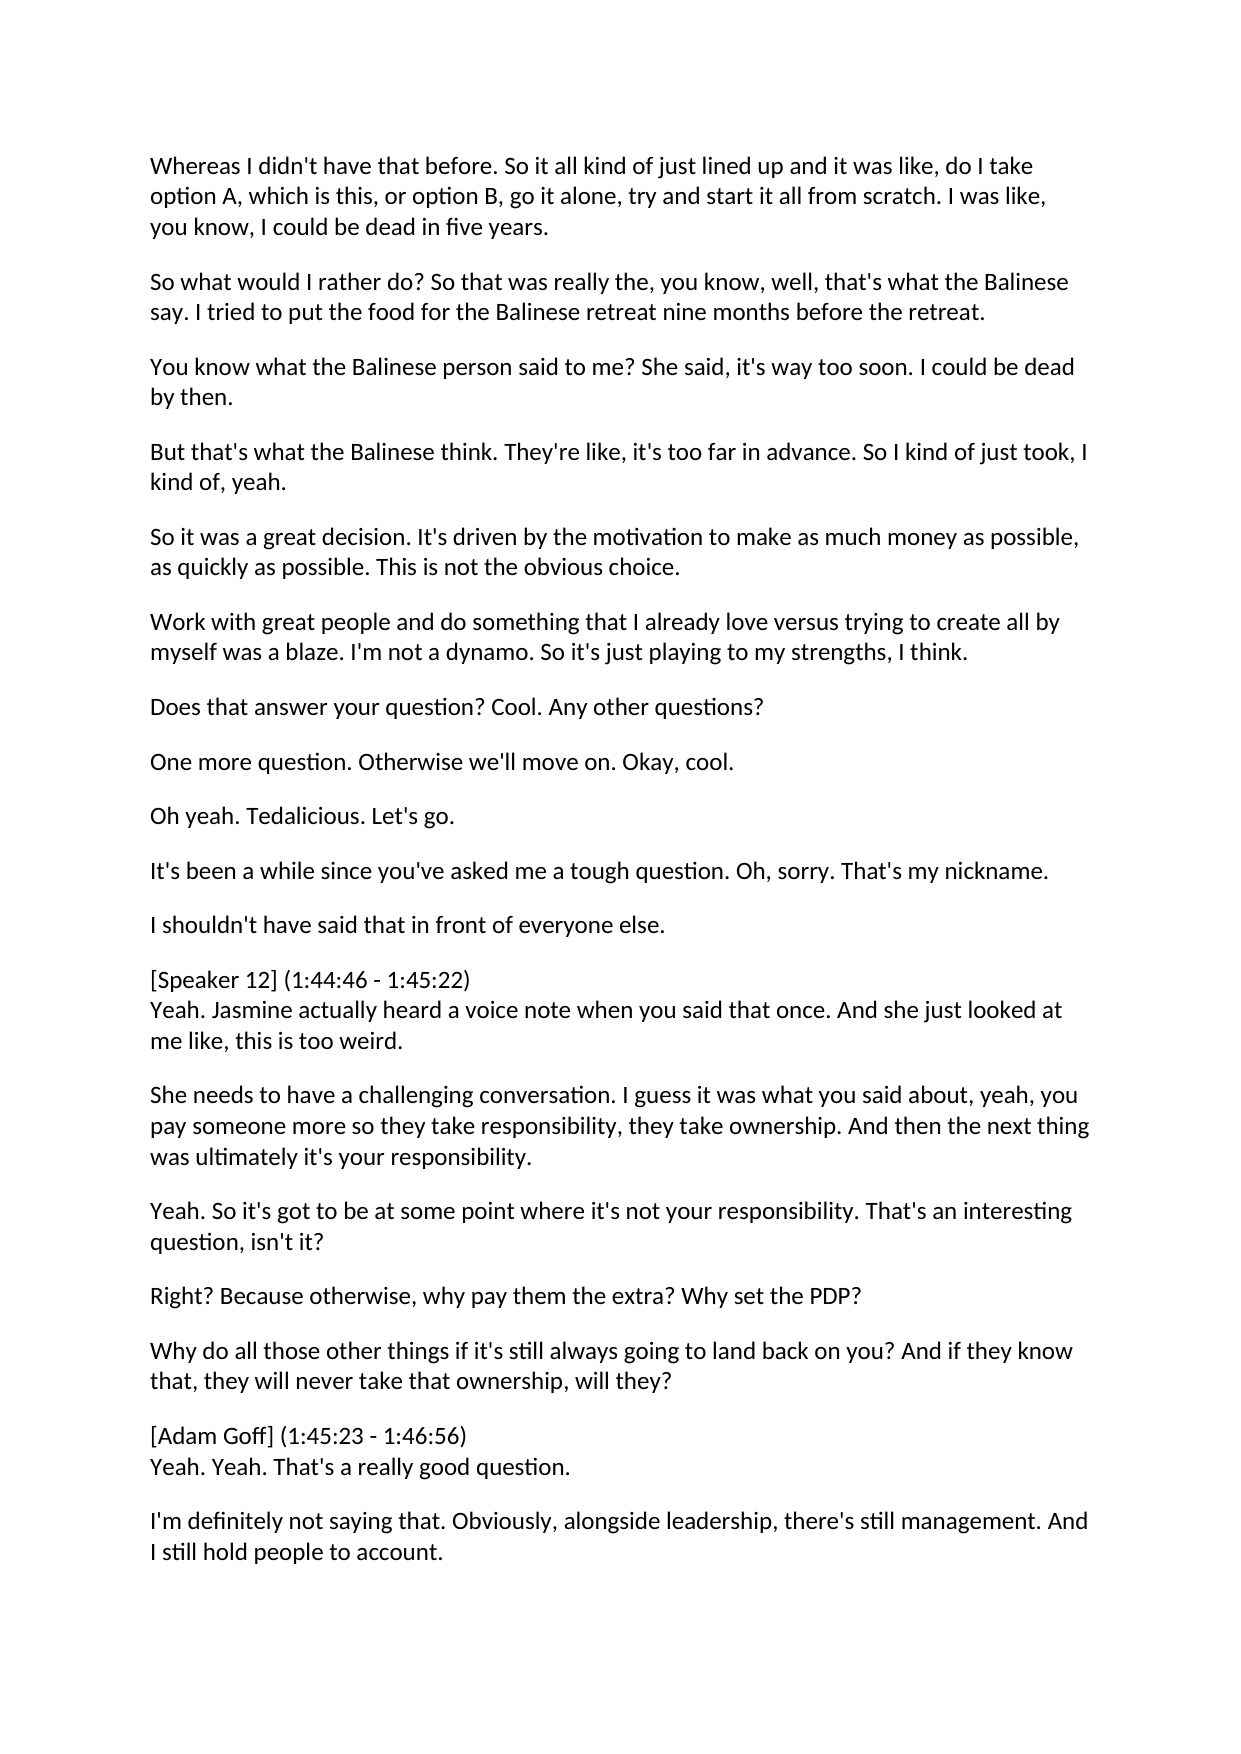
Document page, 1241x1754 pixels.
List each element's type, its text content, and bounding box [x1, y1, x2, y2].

text One more question. Otherwise we'll move on. Okay, cool. [150, 746, 1090, 776]
text Yeah. Yeah. That's a really good question. [150, 1451, 1090, 1481]
text Why do all those other things if it's still always going to land back on you? And if they know that, they will never take that ownership, will they? [150, 1335, 1090, 1396]
text Work with great people and do something that I already love versus trying to create all by myself was a blaze. I'm not a dynamo. So it's just playing to my strengths, I think. [150, 606, 1090, 667]
text So what would I rather do? So that was really the, you know, well, that's what the Balinese say. I tried to put the food for the Balinese retreat nine months before the retreat. [150, 266, 1090, 327]
text Does that answer your question? Cool. Any other questions? [150, 691, 1090, 722]
text Right? Because otherwise, why pay them the extra? Why set the PDP? [150, 1280, 1090, 1311]
text I shouldn't have said that in front of everyone else. [150, 909, 1090, 940]
text But that's what the Balinese think. They're like, it's too far in advance. So I kind of just took, I kind of, yeah. [150, 436, 1090, 497]
text Whereas I didn't have that before. So it all kind of just lined up and it was like, do I take option A, which is this, or option B, go it alone, try and start it all from scratch. I was like, you know, I could be dead in five years. [150, 150, 1090, 242]
text She needs to have a challenging conversation. I guess it was what you said about, yeah, you pay someone more so they take responsibility, they take ownership. And then the next thing was ultimately it's your responsibility. [150, 1080, 1090, 1171]
text So it was a great decision. It's driven by the motivation to make as much money as possible, as quickly as possible. This is not the obvious choice. [150, 521, 1090, 582]
text [Adam Goff] (1:45:23 - 1:46:56) [150, 1420, 1090, 1451]
text Oh yeah. Tedalicious. Let's go. [150, 800, 1090, 831]
text Yeah. Jasmine actually heard a voice note when you said that once. And she just looked at me like, this is too weird. [150, 994, 1090, 1056]
text I'm definitely not saying that. Obviously, alongside leadership, there's still management. And I still hold people to account. [150, 1505, 1090, 1566]
text Yeah. So it's got to be at some point where it's not your responsibility. That's an interesting question, isn't it? [150, 1195, 1090, 1256]
text You know what the Balinese person said to me? She said, it's way too soon. I could be dead by then. [150, 351, 1090, 412]
text [Speaker 12] (1:44:46 - 1:45:22) [150, 964, 1090, 994]
text It's been a while since you've asked me a tough question. Oh, sorry. That's my nickname. [150, 855, 1090, 885]
